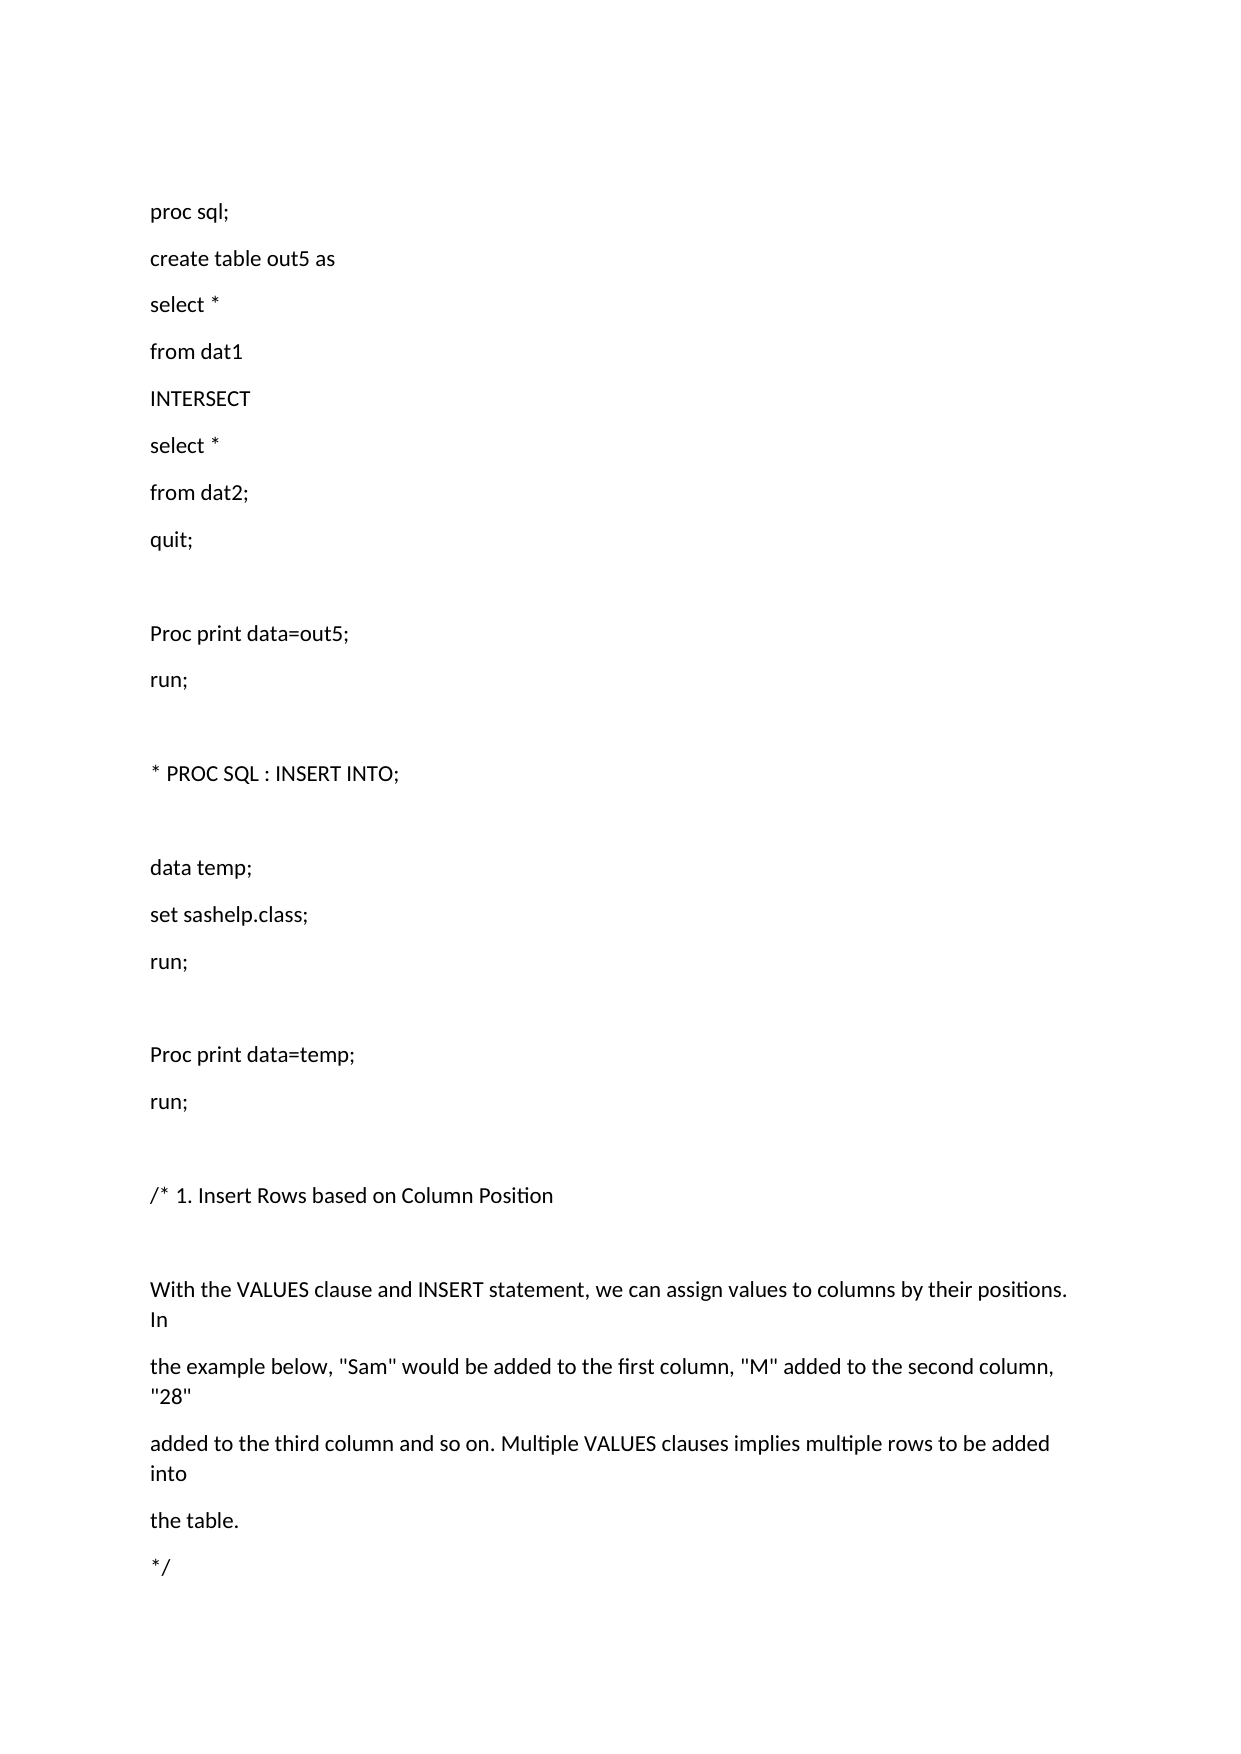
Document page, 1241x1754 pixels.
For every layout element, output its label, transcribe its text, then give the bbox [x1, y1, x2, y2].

text With the VALUES clause and INSERT statement, we can assign values to columns by their positions. In [150, 1275, 1090, 1333]
text data temp; [150, 853, 1090, 881]
text * PROC SQL : INSERT INTO; [150, 759, 1090, 787]
text set sashelp.class; [150, 900, 1090, 928]
text from dat1 [150, 337, 1090, 366]
text create table out5 as [150, 244, 1090, 272]
text run; [150, 666, 1090, 694]
text added to the third column and so on. Multiple VALUES clauses implies multiple rows to be added into [150, 1429, 1090, 1487]
text select * [150, 291, 1090, 319]
text the table. [150, 1506, 1090, 1534]
text proc sql; [150, 197, 1090, 225]
text the example below, "Sam" would be added to the first column, "M" added to the second column, "28" [150, 1352, 1090, 1410]
text quit; [150, 525, 1090, 553]
text /* 1. Insert Rows based on Column Position [150, 1181, 1090, 1209]
text run; [150, 947, 1090, 975]
text run; [150, 1087, 1090, 1116]
text Proc print data=out5; [150, 619, 1090, 647]
text select * [150, 431, 1090, 459]
text */ [150, 1553, 1090, 1581]
text from dat2; [150, 478, 1090, 506]
text INTERSECT [150, 384, 1090, 412]
text Proc print data=temp; [150, 1041, 1090, 1069]
